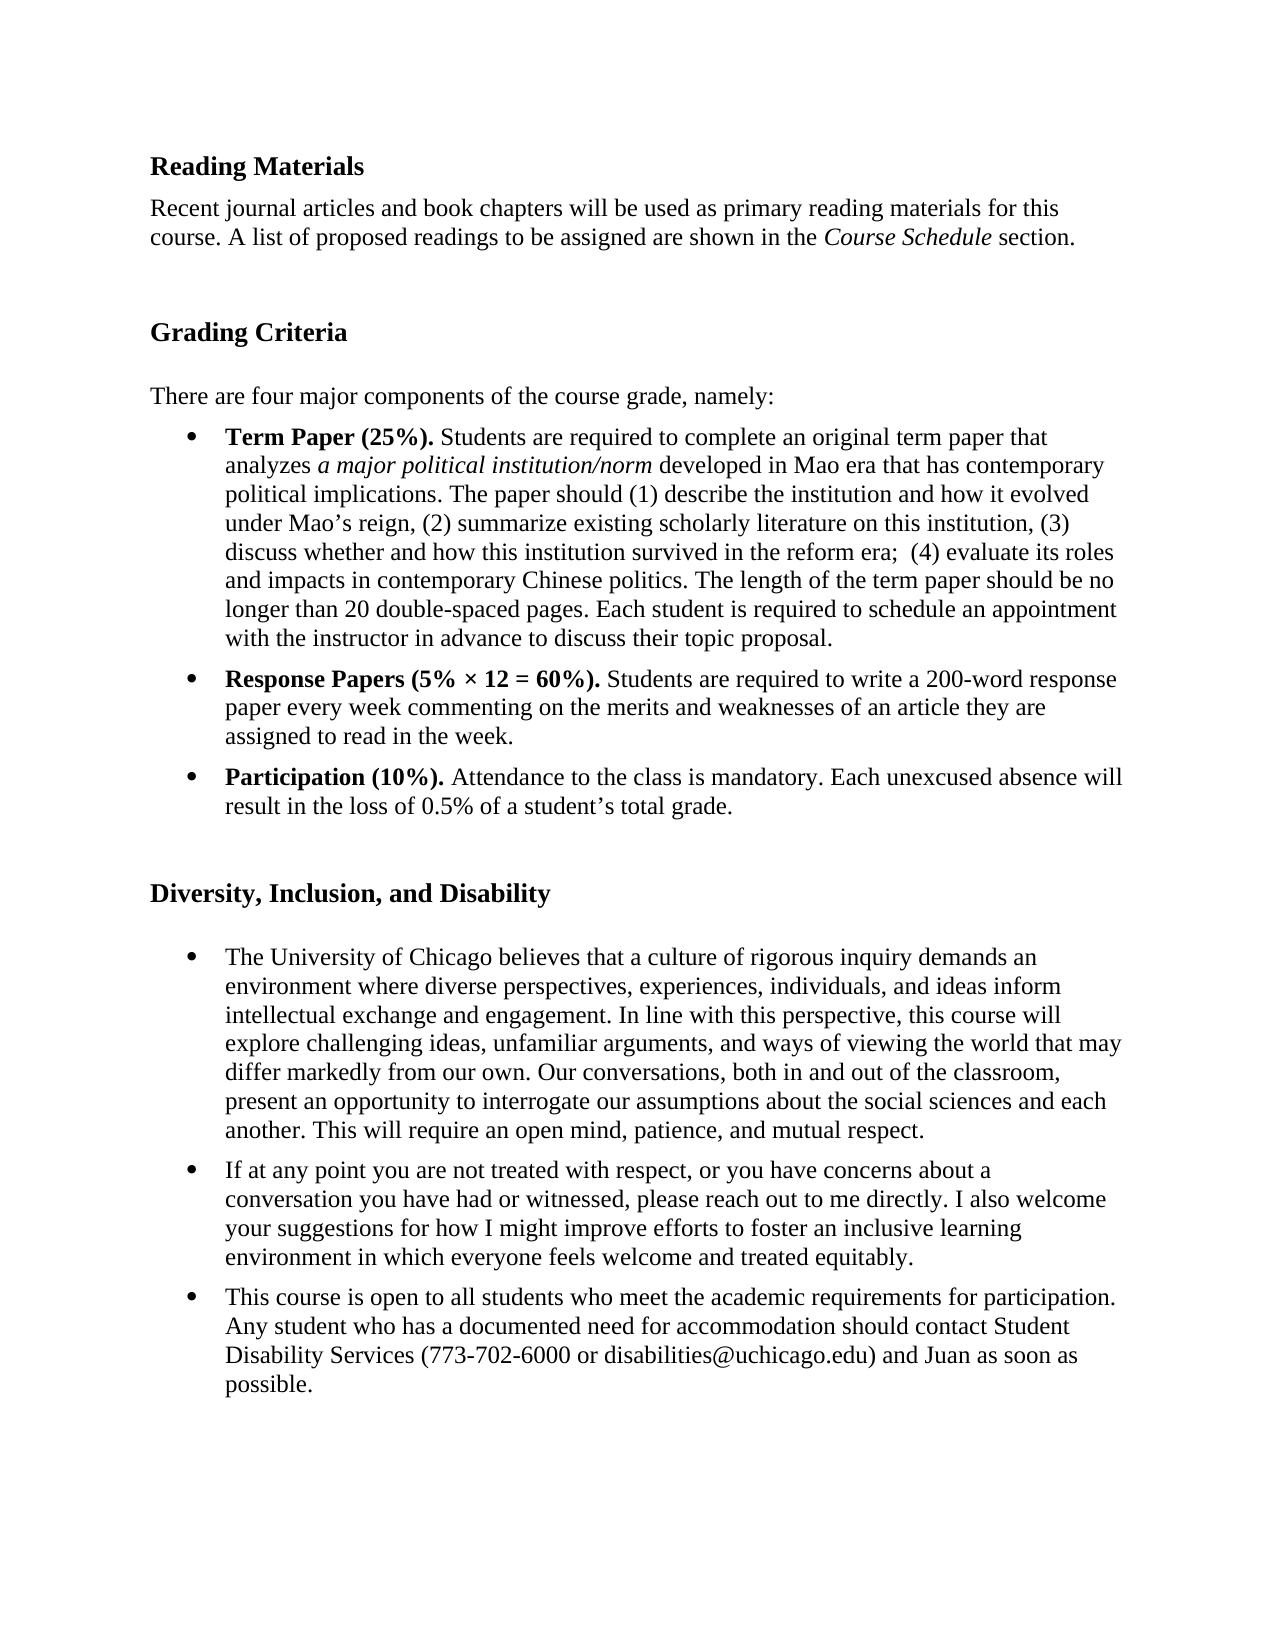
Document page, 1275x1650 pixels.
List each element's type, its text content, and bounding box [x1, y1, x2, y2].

list This course is open to all students who meet the academic requirements for participation. Any student who has a documented need for accommodation should contact Student Disability Services (773-702-6000 or disabilities@uchicago.edu) and Juan as soon as possible. [187, 1282, 1125, 1397]
list Term Paper (25%). Students are required to complete an original term paper that analyzes a major political institution/norm developed in Mao era that has contemporary political implications. The paper should (1) describe the institution and how it evolved under Mao’s reign, (2) summarize existing scholarly literature on this institution, (3) discuss whether and how this institution survived in the reform era; (4) evaluate its roles and impacts in contemporary Chinese politics. The length of the term paper should be no longer than 20 double-spaced pages. Each student is required to schedule an appointment with the instructor in advance to discuss their topic proposal. [187, 422, 1125, 652]
text There are four major components of the course grade, namely: [150, 381, 1125, 410]
text Reading Materials [150, 150, 1125, 181]
list The University of Chicago believes that a culture of rigorous inquiry demands an environment where diverse perspectives, experiences, individuals, and ideas inform intellectual exchange and engagement. In line with this perspective, this course will explore challenging ideas, unfamiliar arguments, and ways of viewing the world that may differ markedly from our own. Our conversations, both in and out of the classroom, present an opportunity to interrogate our assumptions about the social sciences and each another. This will require an open mind, patience, and mutual respect. [187, 942, 1125, 1143]
list If at any point you are not treated with respect, or you have concerns about a conversation you have had or witnessed, please reach out to me directly. I also welcome your suggestions for how I might improve efforts to foster an inclusive learning environment in which everyone feels welcome and treated equitably. [187, 1155, 1125, 1270]
text Grading Criteria [150, 316, 1125, 381]
text Diversity, Inclusion, and Disability [150, 877, 1125, 908]
text Recent journal articles and book chapters will be used as primary reading materials for this course. A list of proposed readings to be assigned are shown in the Course Schedule section. [150, 193, 1125, 285]
list Response Papers (5% × 12 = 60%). Students are required to write a 200-word response paper every week commenting on the merits and weaknesses of an article they are assigned to read in the week. [187, 664, 1125, 750]
list Participation (10%). Attendance to the class is mandatory. Each unexcused absence will result in the loss of 0.5% of a student’s total grade. [187, 762, 1125, 819]
